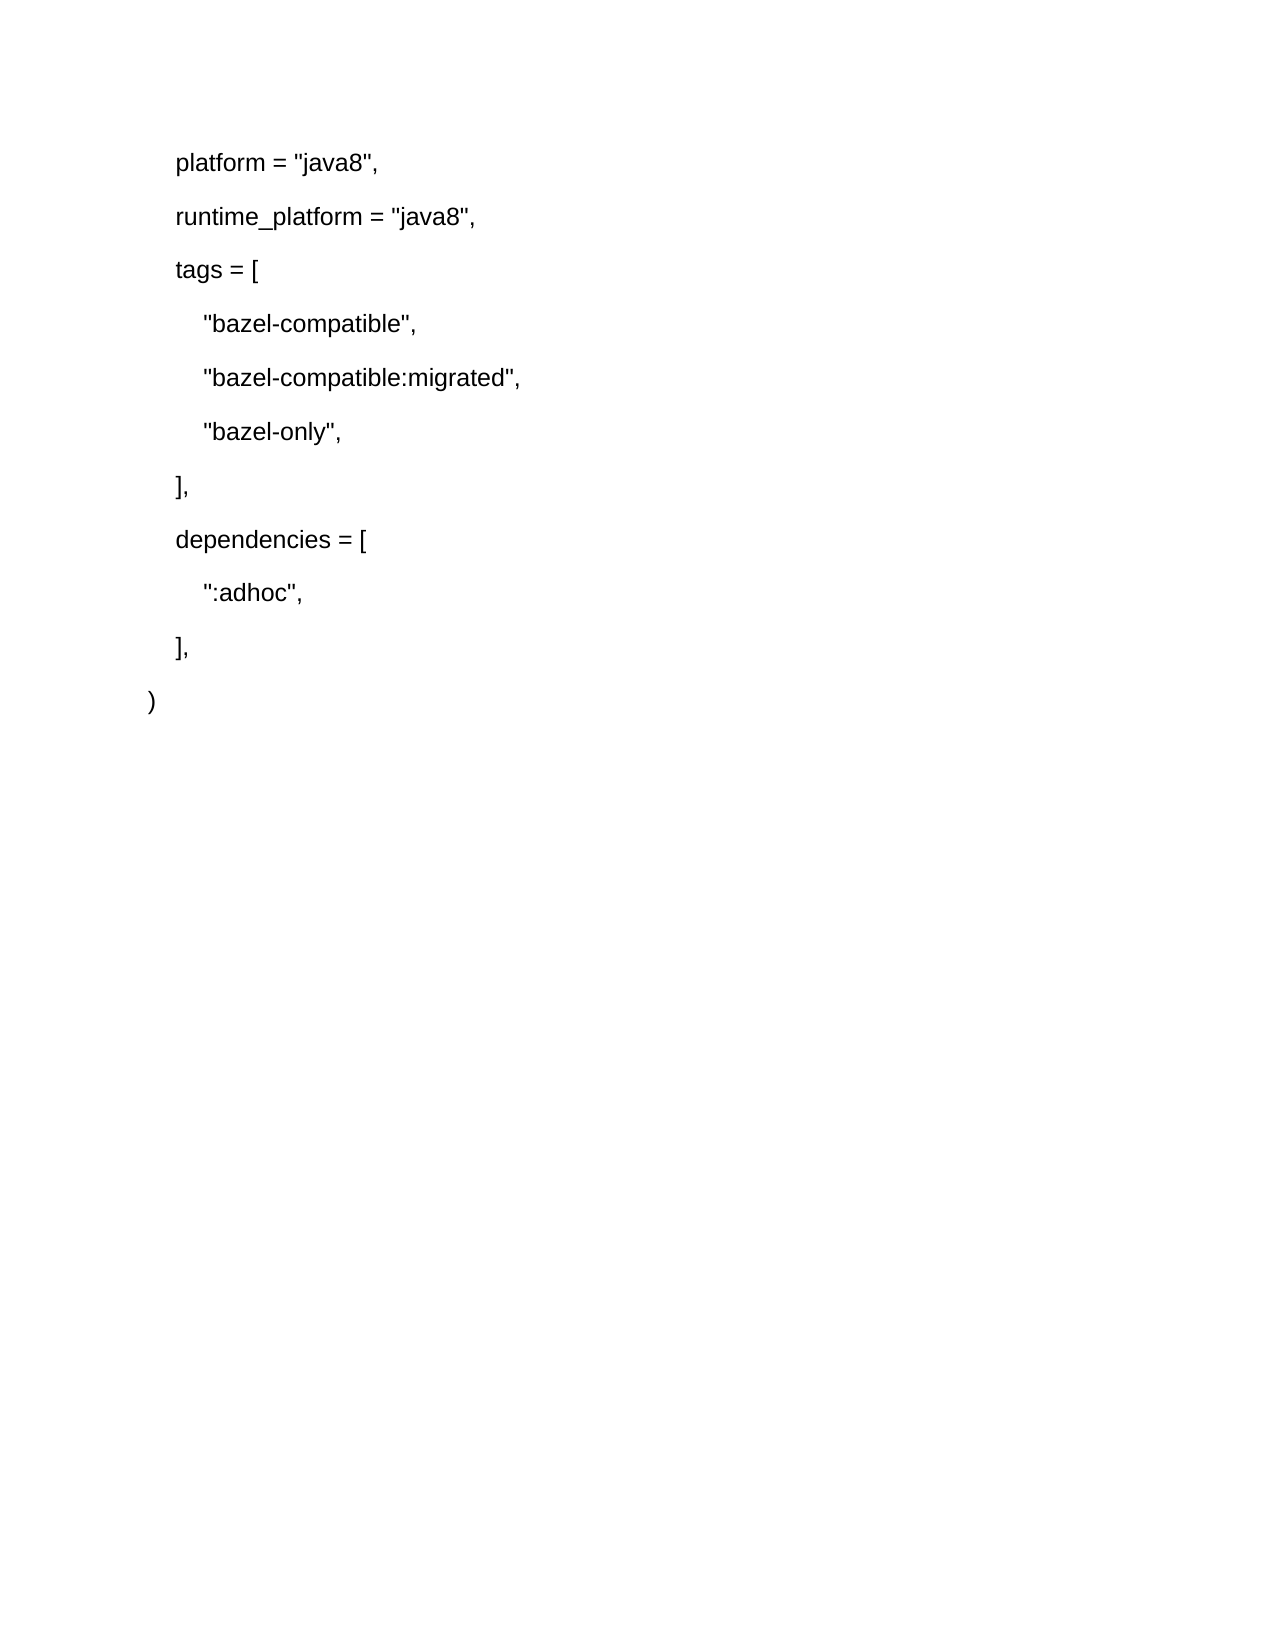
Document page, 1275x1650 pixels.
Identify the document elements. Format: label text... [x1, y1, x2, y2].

text runtime_platform = "java8", [148, 201, 1127, 230]
text ) [148, 686, 1127, 715]
text platform = "java8", [148, 148, 1127, 176]
text ":adhoc", [148, 578, 1127, 607]
text "bazel-only", [148, 417, 1127, 446]
text "bazel-compatible", [148, 309, 1127, 338]
text ], [148, 632, 1127, 661]
text tags = [ [148, 255, 1127, 284]
text dependencies = [ [148, 524, 1127, 553]
text ], [148, 471, 1127, 499]
text "bazel-compatible:migrated", [148, 363, 1127, 392]
